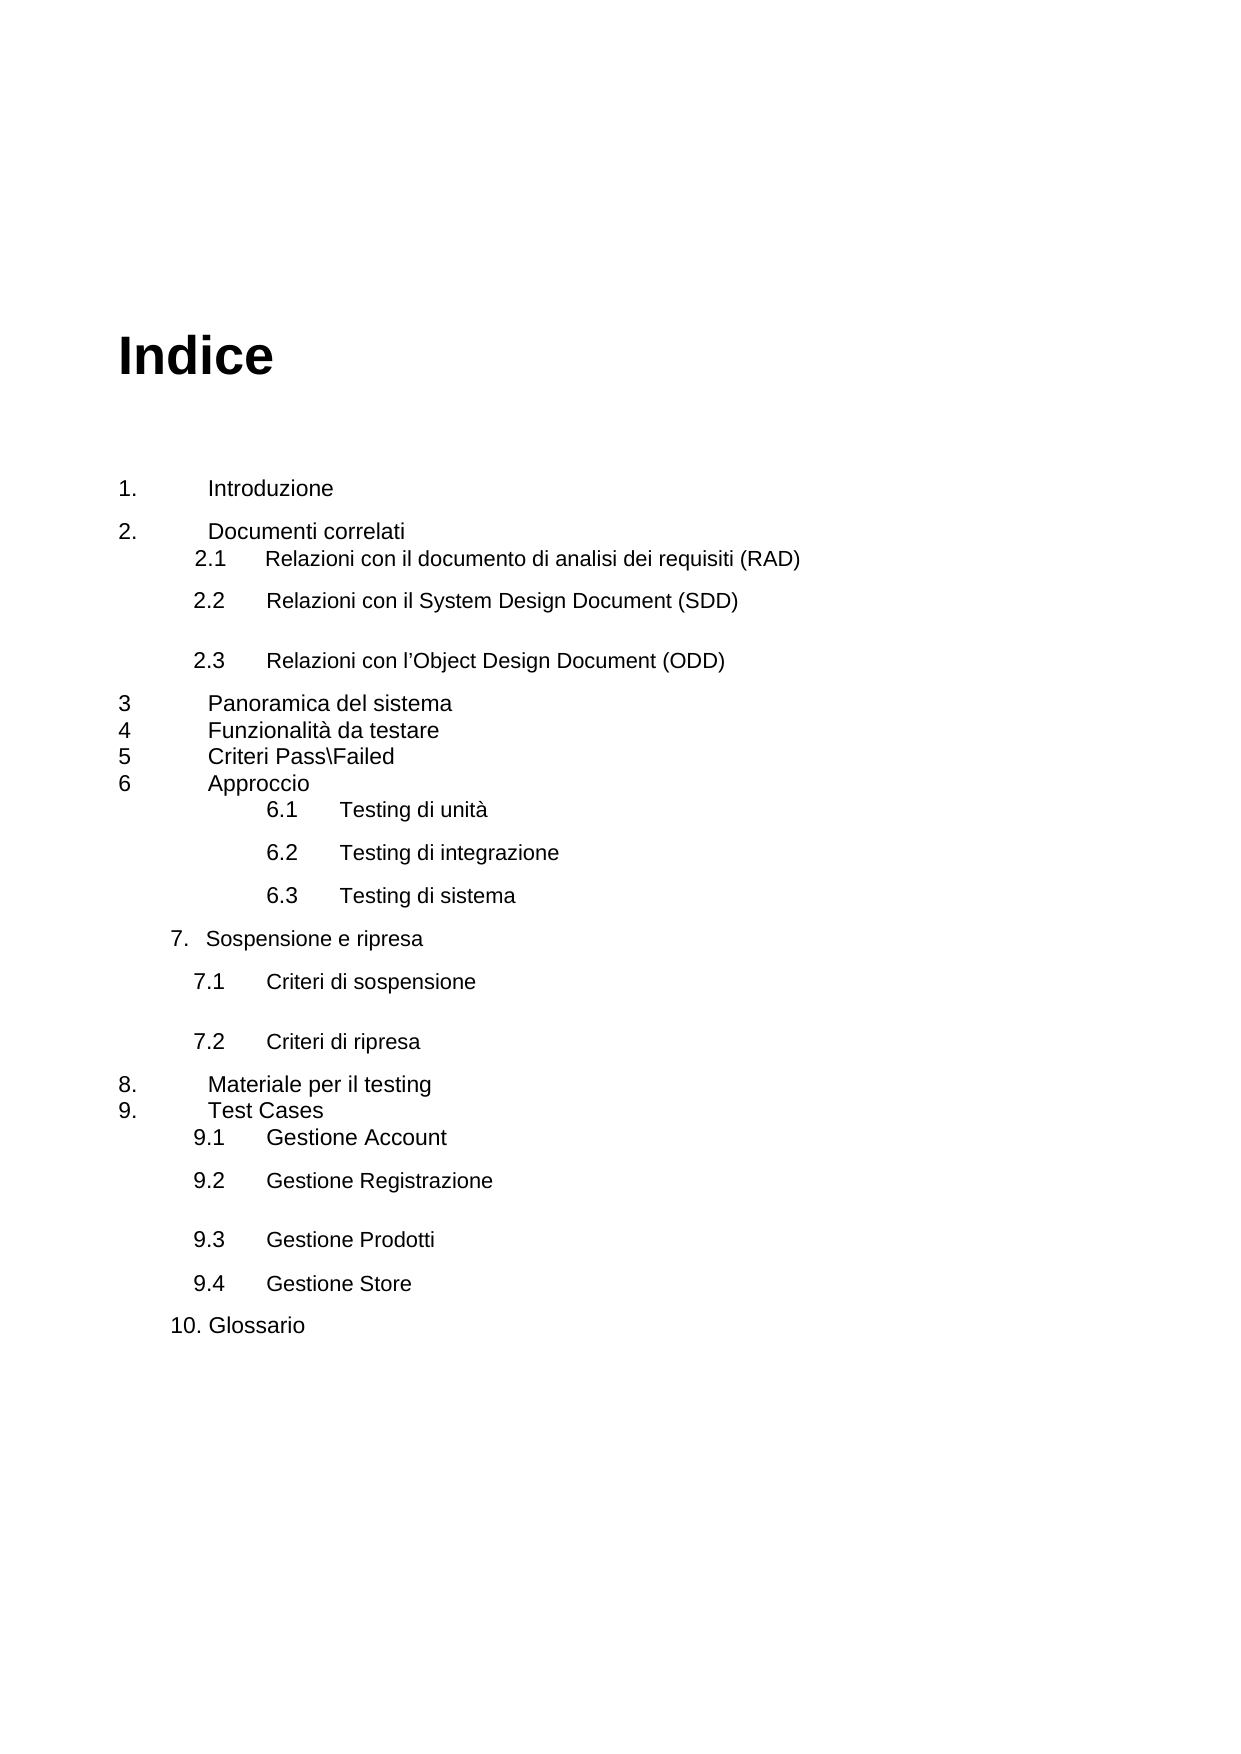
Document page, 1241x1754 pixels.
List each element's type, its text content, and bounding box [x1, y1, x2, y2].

text 2.3 Relazioni con l’Object Design Document (ODD) [193, 647, 1167, 674]
text 7. Sospensione e ripresa [170, 925, 1167, 951]
text Indice [118, 324, 1167, 386]
text 6.2 Testing di integrazione [193, 839, 1167, 865]
text 2.2 Relazioni con il System Design Document (SDD) [193, 587, 1167, 614]
text 10. Glossario [170, 1312, 1167, 1339]
text 9.3 Gestione Prodotti [193, 1226, 1167, 1253]
list Materiale per il testing [118, 1071, 1167, 1097]
text 6.3 Testing di sistema [193, 882, 1167, 908]
text 7.1 Criteri di sospensione [193, 968, 1167, 994]
text 2.1 Relazioni con il documento di analisi dei requisiti (RAD) [118, 544, 873, 571]
list Criteri Pass\Failed [118, 743, 1167, 769]
text 9.2 Gestione Registrazione [193, 1167, 1167, 1193]
list Funzionalità da testare [118, 717, 1167, 743]
list Documenti correlati [118, 518, 1167, 544]
list Test Cases [118, 1097, 1167, 1123]
text 9.4 Gestione Store [193, 1269, 1167, 1296]
text 9.1 Gestione Account [193, 1123, 1167, 1150]
list Introduzione [118, 475, 1167, 501]
text 7.2 Criteri di ripresa [193, 1028, 1167, 1054]
text 6.1 Testing di unità [193, 796, 1167, 822]
list Panoramica del sistema [118, 690, 1167, 717]
list Approccio [118, 769, 1167, 796]
